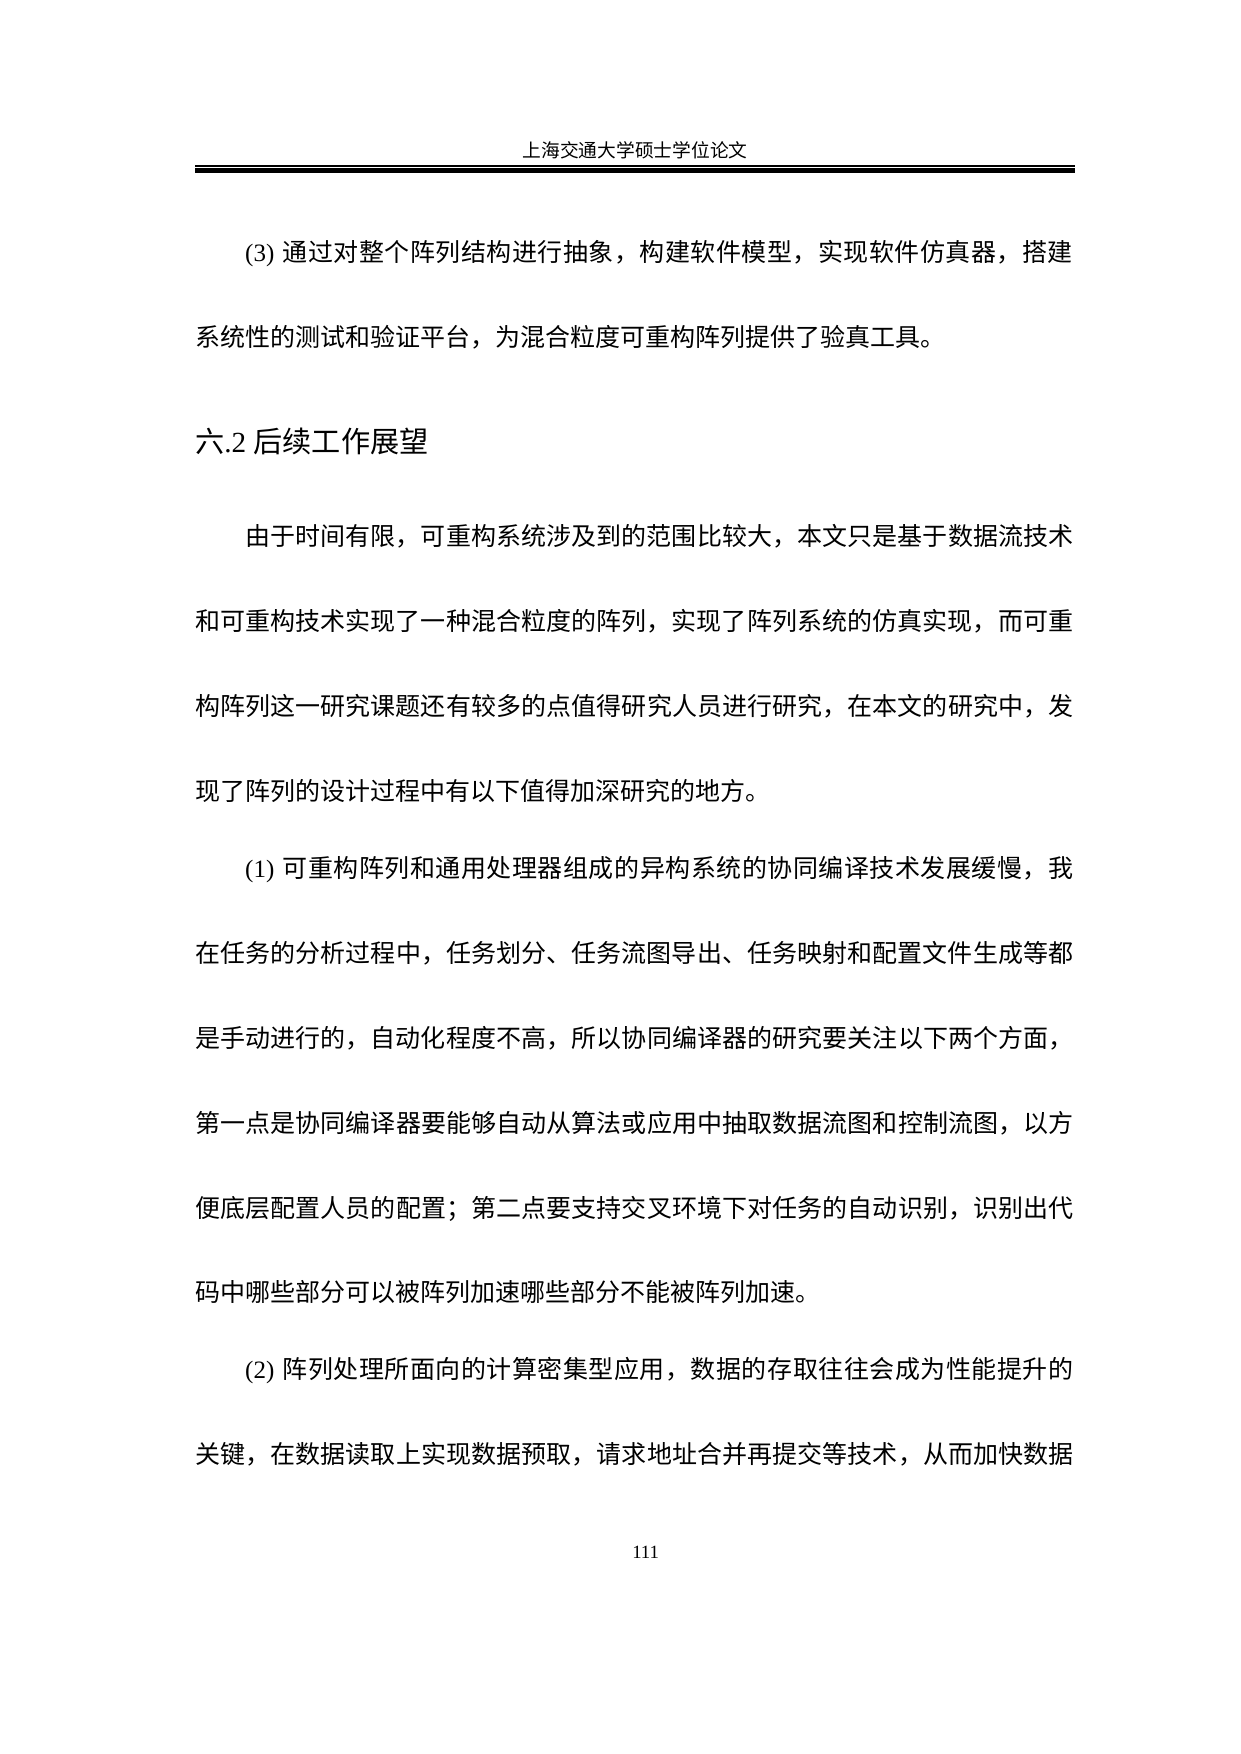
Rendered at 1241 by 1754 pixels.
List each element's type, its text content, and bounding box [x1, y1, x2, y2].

list 通过对整个阵列结构进行抽象，构建软件模型，实现软件仿真器，搭建系统性的测试和验证平台，为混合粒度可重构阵列提供了验真工具。 [195, 217, 1075, 370]
subtitle 后续工作展望 [195, 406, 1075, 474]
text 由于时间有限，可重构系统涉及到的范围比较大，本文只是基于数据流技术和可重构技术实现了一种混合粒度的阵列，实现了阵列系统的仿真实现，而可重构阵列这一研究课题还有较多的点值得研究人员进行研究，在本文的研究中，发现了阵列的设计过程中有以下值得加深研究的地方。 [195, 501, 1075, 823]
list 阵列处理所面向的计算密集型应用，数据的存取往往会成为性能提升的关键，在数据读取上实现数据预取，请求地址合并再提交等技术，从而加快数据流通速度，减少阵列等待时间，加快任务执行速度。 [195, 1334, 1075, 1487]
list 可重构阵列和通用处理器组成的异构系统的协同编译技术发展缓慢，我在任务的分析过程中，任务划分、任务流图导出、任务映射和配置文件生成等都是手动进行的，自动化程度不高，所以协同编译器的研究要关注以下两个方面，第一点是协同编译器要能够自动从算法或应用中抽取数据流图和控制流图，以方便底层配置人员的配置；第二点要支持交叉环境下对任务的自动识别，识别出代码中哪些部分可以被阵列加速哪些部分不能被阵列加速。 [195, 833, 1075, 1325]
